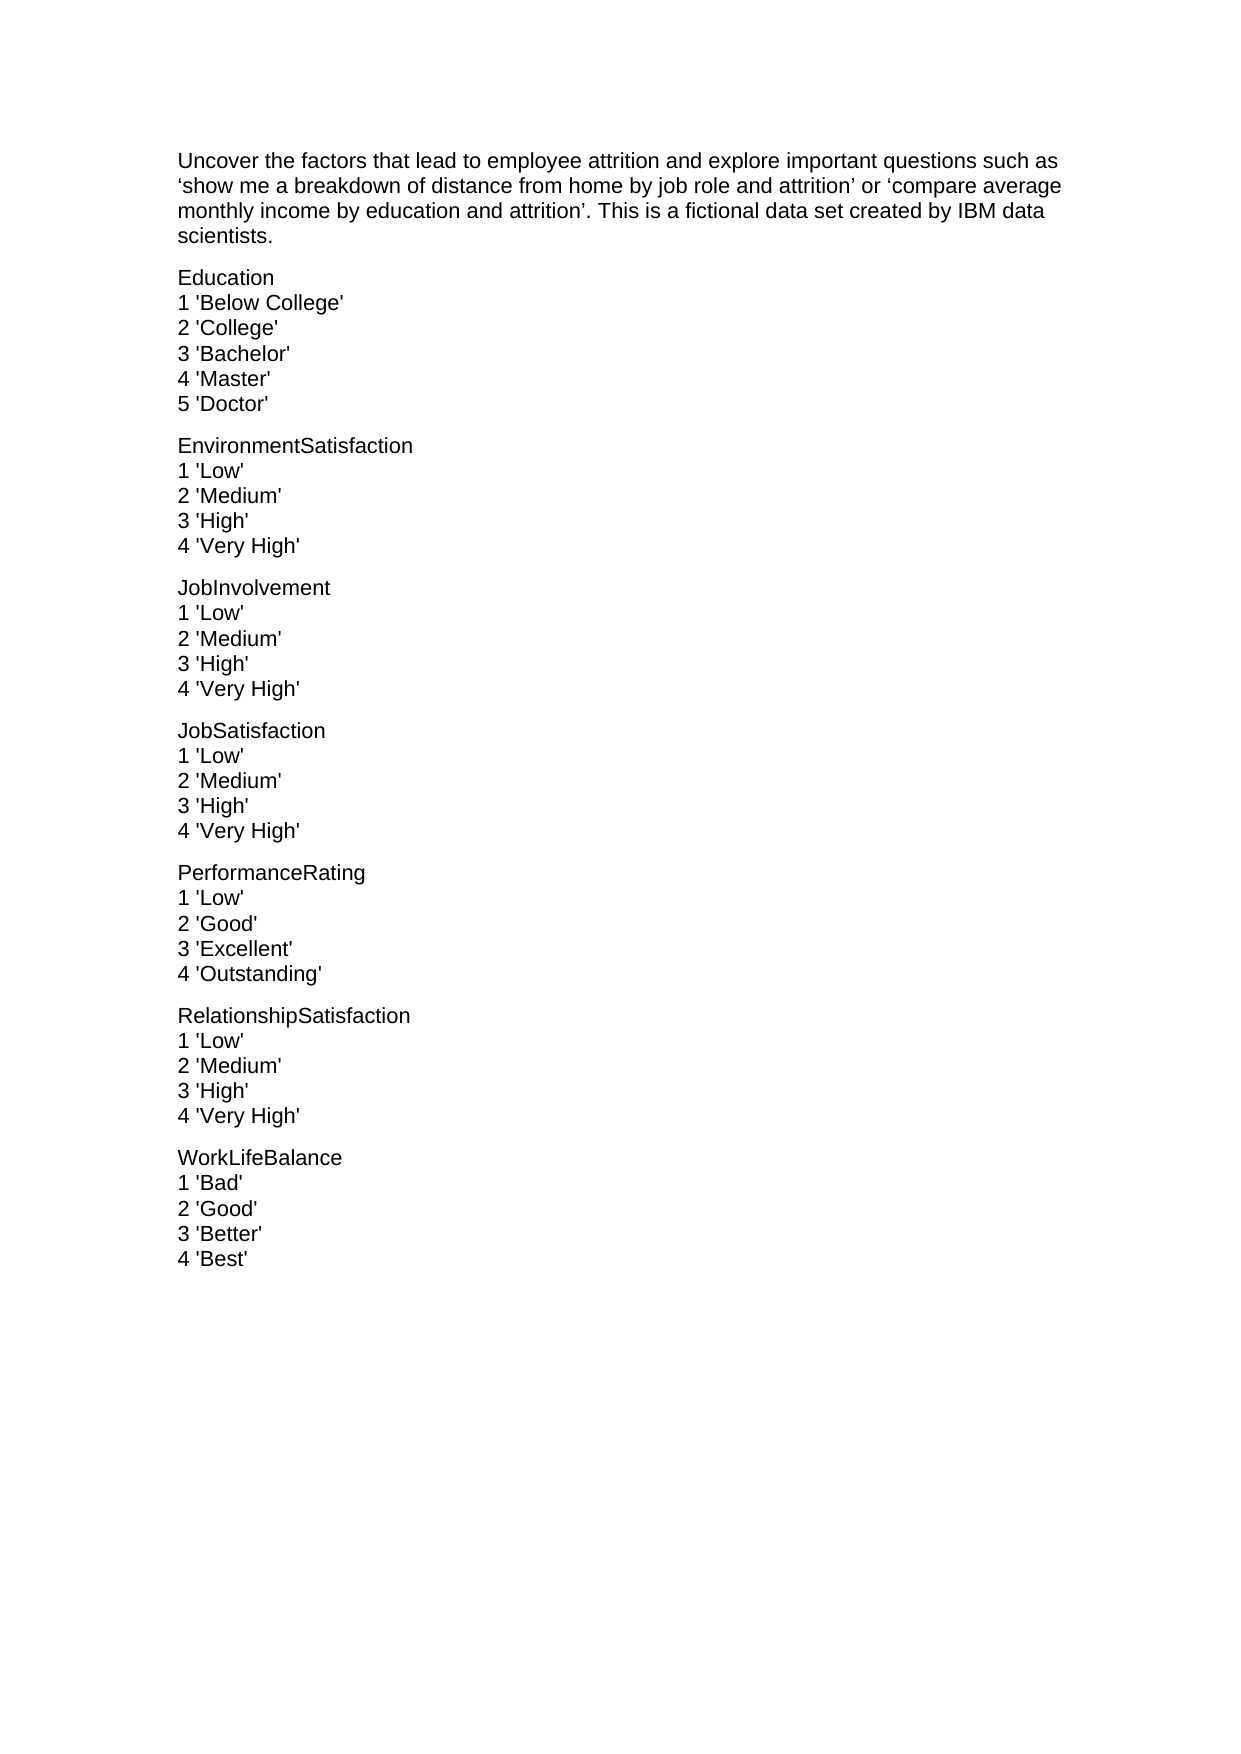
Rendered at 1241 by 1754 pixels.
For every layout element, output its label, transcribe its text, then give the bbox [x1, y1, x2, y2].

text PerformanceRating 1 'Low' 2 'Good' 3 'Excellent' 4 'Outstanding' [177, 860, 1063, 986]
text JobInvolvement 1 'Low' 2 'Medium' 3 'High' 4 'Very High' [177, 575, 1063, 701]
text JobSatisfaction 1 'Low' 2 'Medium' 3 'High' 4 'Very High' [177, 718, 1063, 844]
text Uncover the factors that lead to employee attrition and explore important questions such as ‘show me a breakdown of distance from home by job role and attrition’ or ‘compare average monthly income by education and attrition’. This is a fictional data set created by IBM data scientists. [177, 148, 1063, 248]
text EnvironmentSatisfaction 1 'Low' 2 'Medium' 3 'High' 4 'Very High' [177, 433, 1063, 559]
text RelationshipSatisfaction 1 'Low' 2 'Medium' 3 'High' 4 'Very High' [177, 1003, 1063, 1129]
text Education 1 'Below College' 2 'College' 3 'Bachelor' 4 'Master' 5 'Doctor' [177, 265, 1063, 416]
text WorkLifeBalance 1 'Bad' 2 'Good' 3 'Better' 4 'Best' [177, 1145, 1063, 1271]
